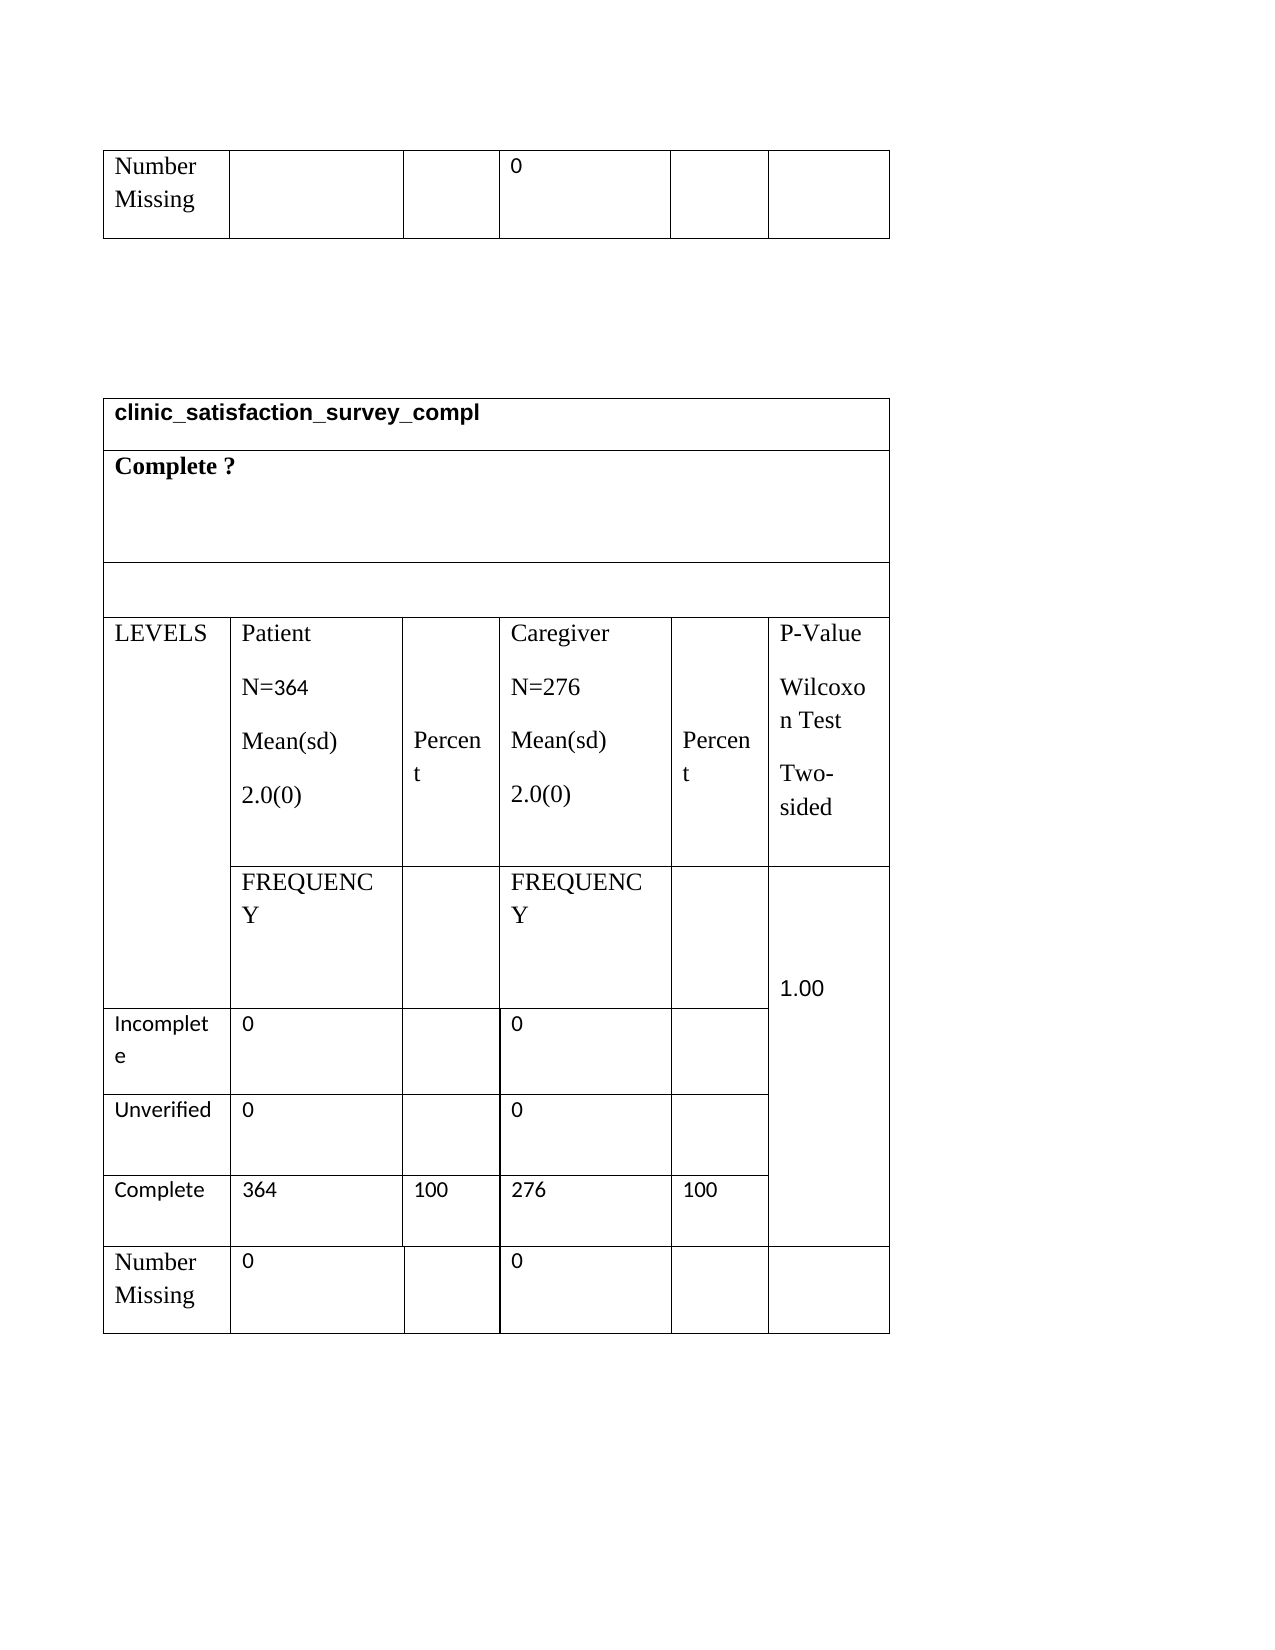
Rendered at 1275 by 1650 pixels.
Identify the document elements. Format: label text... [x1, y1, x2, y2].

table_cell 276 [501, 1176, 671, 1246]
table_cell Number Missing [104, 151, 229, 237]
table_cell Complete [104, 1176, 230, 1246]
table_cell P-Value Wilcoxon Test Two-sided [769, 618, 889, 866]
table_cell FREQUENCY [500, 867, 671, 1008]
table_cell [769, 1247, 889, 1333]
table_cell Percent [403, 618, 499, 866]
table_cell Caregiver N=276 Mean(sd) 2.0(0) [500, 618, 671, 866]
table_cell 0 [231, 1095, 402, 1174]
table_cell Complete ? [104, 451, 889, 562]
table_cell [403, 1009, 499, 1094]
table_cell 0 [501, 1009, 671, 1094]
table_cell [672, 1095, 768, 1174]
table_cell Percent [672, 618, 768, 866]
table_cell [672, 867, 768, 1008]
table_cell 0 [501, 1247, 671, 1333]
table_cell FREQUENCY [231, 867, 402, 1008]
table_cell [671, 151, 768, 237]
table_cell Number Missing [104, 1247, 230, 1333]
table_cell [404, 151, 499, 237]
table_cell 0 [231, 1009, 402, 1094]
table_cell 0 [231, 1247, 404, 1333]
table_cell LEVELS [104, 618, 230, 1008]
table_cell [672, 1009, 768, 1094]
table_cell [403, 1095, 499, 1174]
table_cell [104, 563, 889, 617]
table_cell [230, 151, 403, 237]
table_cell 100 [672, 1176, 768, 1246]
table_cell 100 [403, 1176, 499, 1246]
table_cell [405, 1247, 499, 1333]
table_cell Patient N=364 Mean(sd) 2.0(0) [231, 618, 402, 866]
table_cell 364 [231, 1176, 402, 1246]
table_cell 0 [500, 151, 670, 237]
table_cell [672, 1247, 768, 1333]
table_header clinic_satisfaction_survey_compl [104, 399, 889, 450]
table_cell 0 [501, 1095, 671, 1174]
table_cell Unverified [104, 1095, 230, 1174]
table_cell Incomplete [104, 1009, 230, 1094]
table_cell 1.00 [769, 867, 889, 1246]
table_cell [403, 867, 499, 1008]
